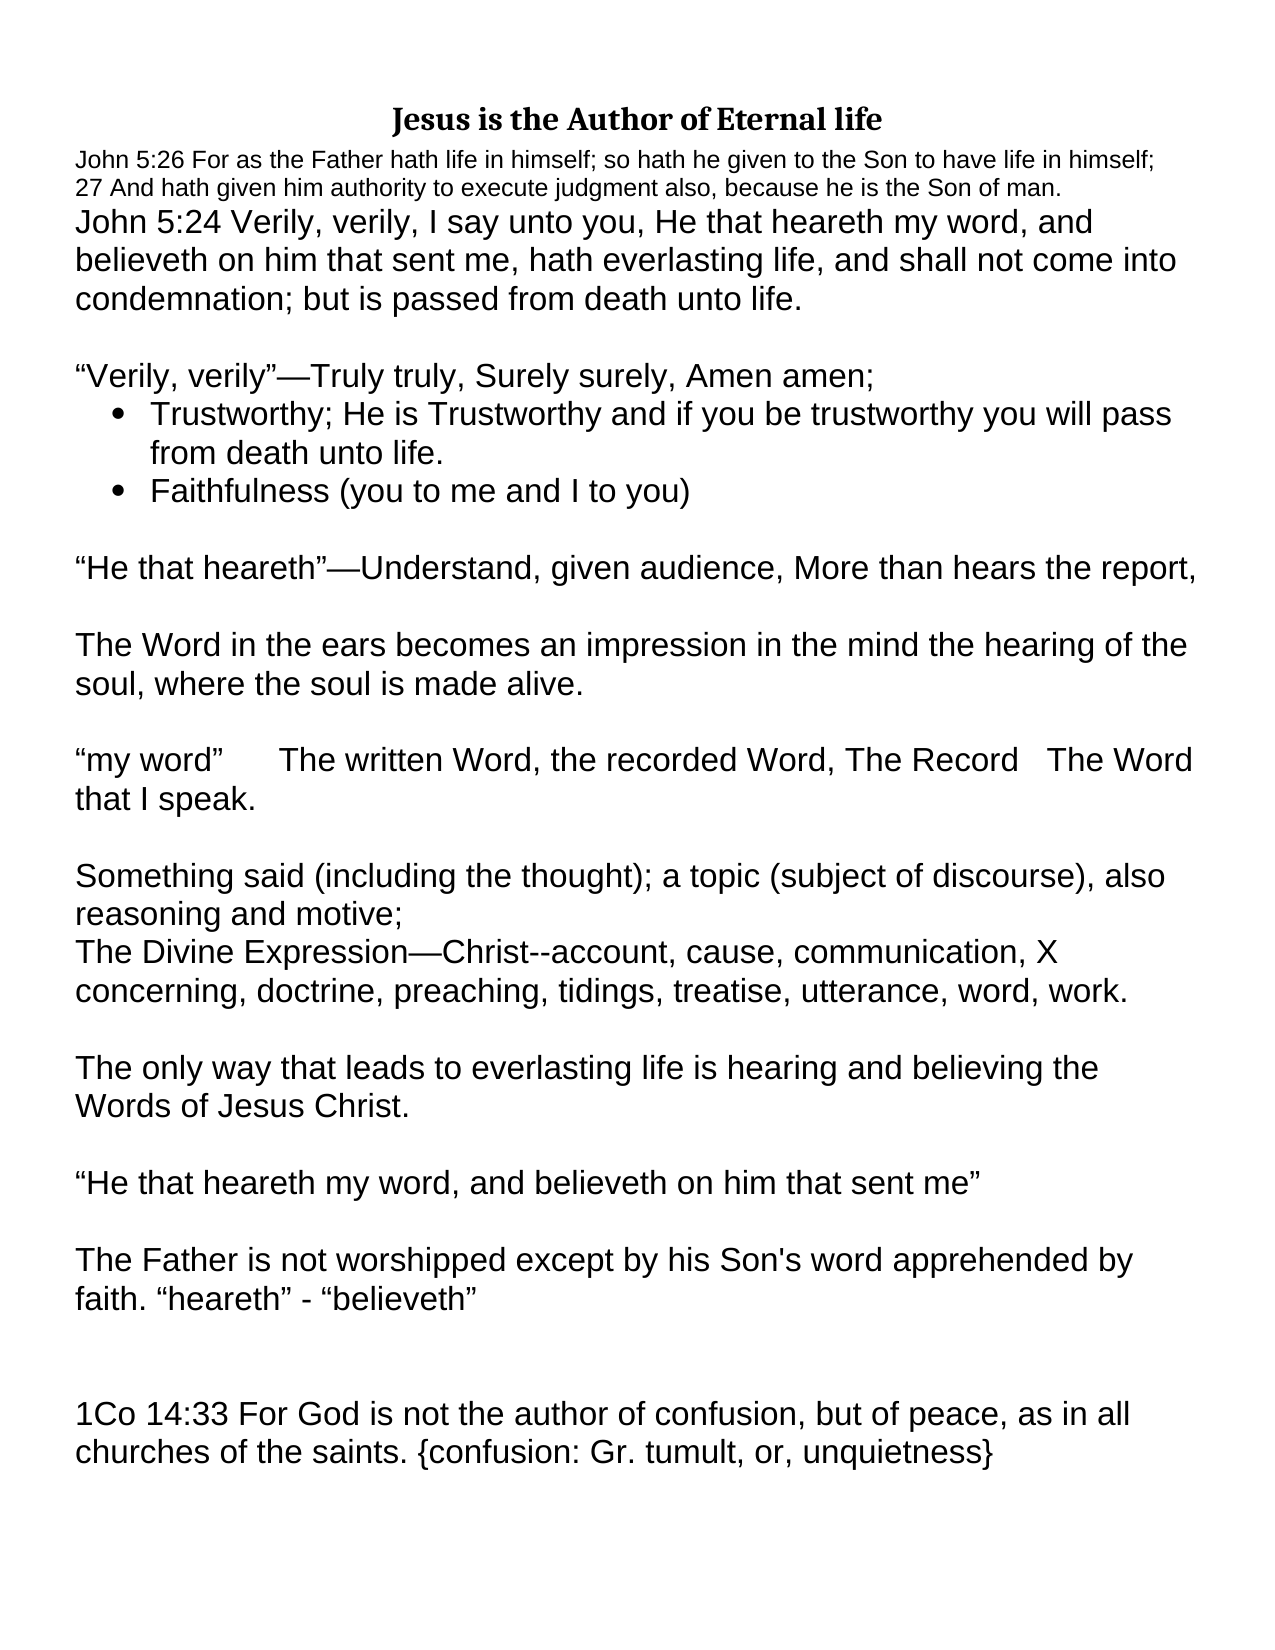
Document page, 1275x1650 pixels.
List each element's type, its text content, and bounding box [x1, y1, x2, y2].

text The Word in the ears becomes an impression in the mind the hearing of the soul, where the soul is made alive. [75, 625, 1200, 702]
text The only way that leads to everlasting life is hearing and believing the Words of Jesus Christ. [75, 1048, 1200, 1125]
text The Divine Expression—Christ--account, cause, communication, X concerning, doctrine, preaching, tidings, treatise, utterance, word, work. [75, 933, 1200, 1009]
text John 5:24 Verily, verily, I say unto you, He that heareth my word, and believeth on him that sent me, hath everlasting life, and shall not come into condemnation; but is passed from death unto life. [75, 202, 1200, 317]
text The Father is not worshipped except by his Son's word apprehended by faith. “heareth” - “believeth” [75, 1240, 1200, 1317]
list Faithfulness (you to me and I to you) [112, 471, 1200, 510]
title Jesus is the Author of Eternal life [75, 100, 1200, 138]
text 27 And hath given him authority to execute judgment also, because he is the Son of man. [75, 173, 1200, 202]
text John 5:26 For as the Father hath life in himself; so hath he given to the Son to have life in himself; [75, 144, 1200, 173]
text 1Co 14:33 For God is not the author of confusion, but of peace, as in all churches of the saints. {confusion: Gr. tumult, or, unquietness} [75, 1394, 1200, 1471]
text Something said (including the thought); a topic (subject of discourse), also reasoning and motive; [75, 856, 1200, 933]
list Trustworthy; He is Trustworthy and if you be trustworthy you will pass from death unto life. [112, 394, 1200, 471]
text “my word” The written Word, the recorded Word, The Record The Word that I speak. [75, 740, 1200, 817]
text “Verily, verily”—Truly truly, Surely surely, Amen amen; [75, 356, 1200, 394]
text “He that heareth my word, and believeth on him that sent me” [75, 1163, 1200, 1202]
text “He that heareth”—Understand, given audience, More than hears the report, [75, 548, 1200, 587]
